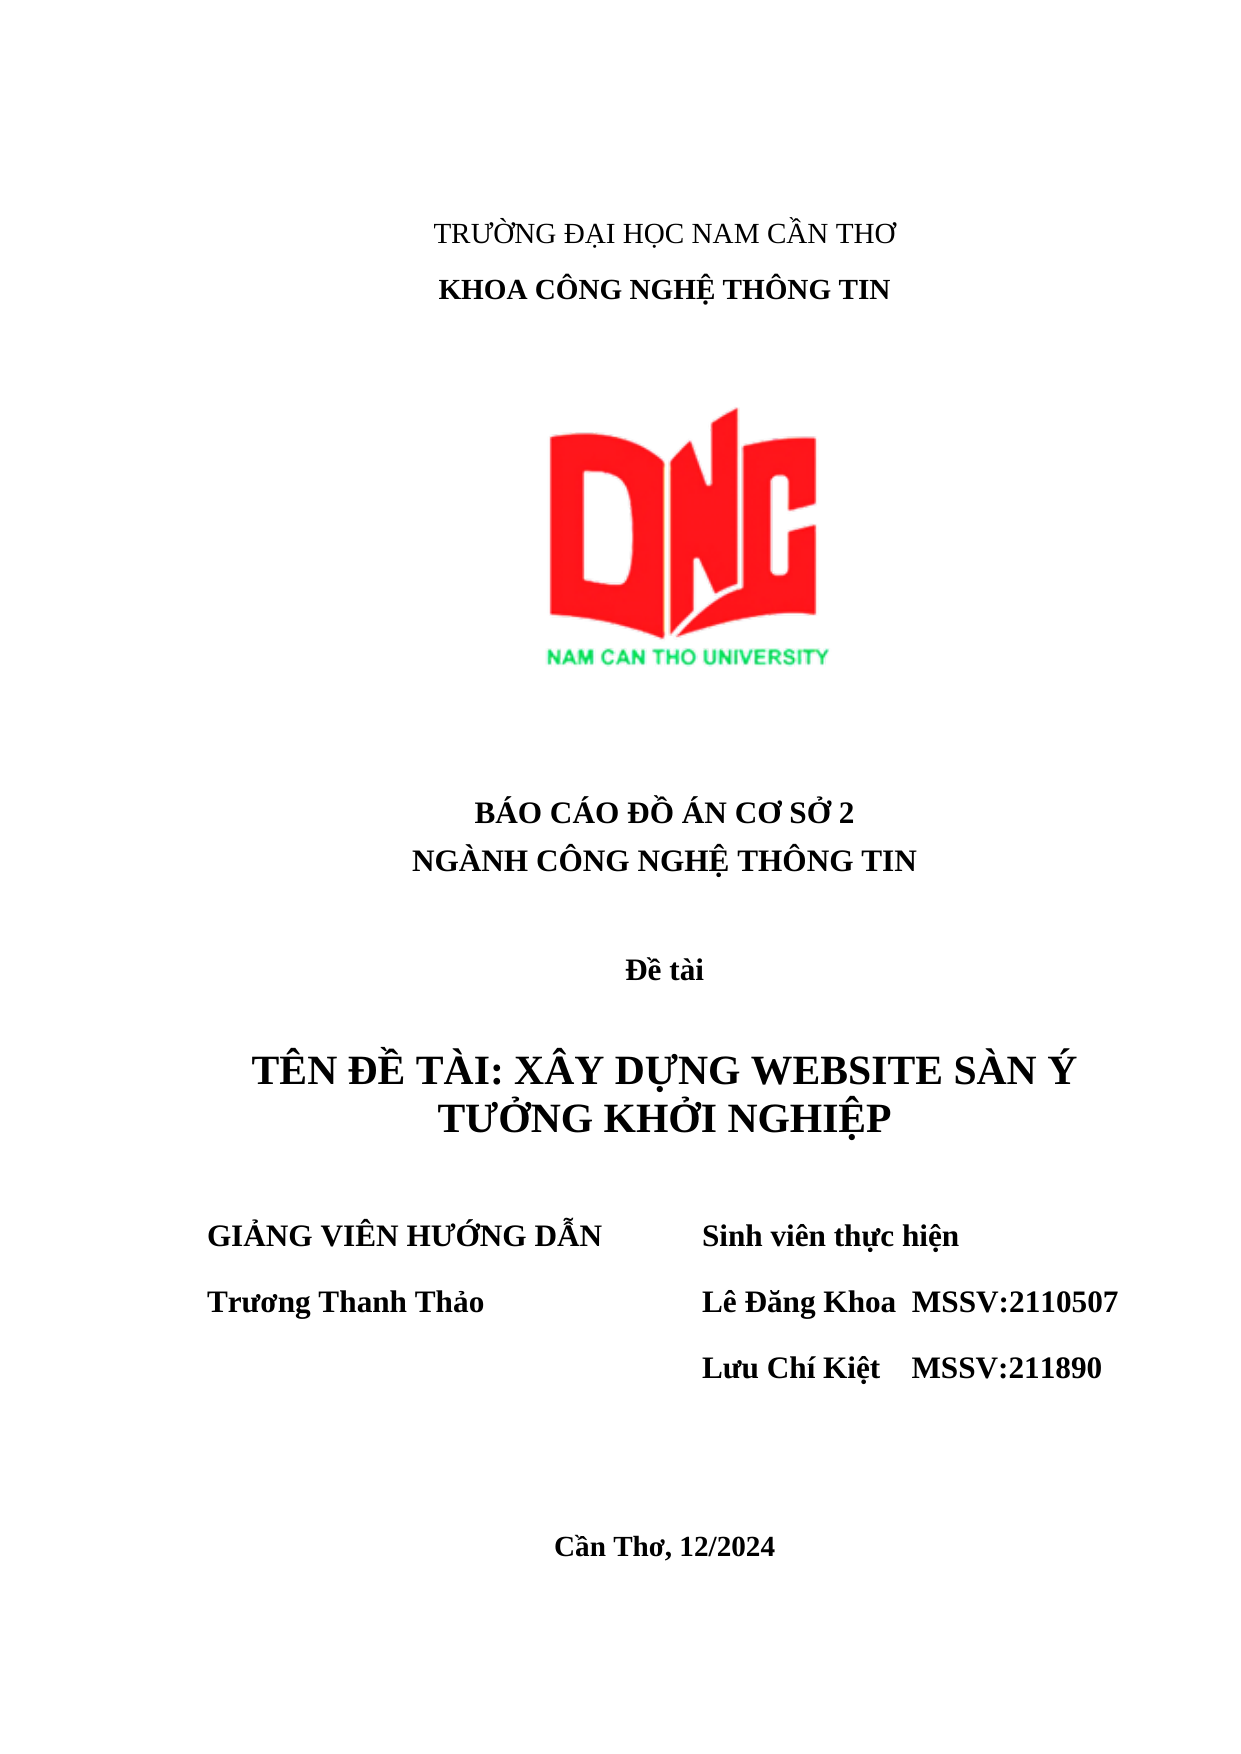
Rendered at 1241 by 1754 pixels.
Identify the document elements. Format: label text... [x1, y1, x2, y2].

text Đề tài [207, 951, 1122, 987]
text Cần Thơ, 12/2024 [207, 1529, 1122, 1563]
text TRƯỜNG ĐẠI HỌC NAM CẦN THƠ [207, 216, 1122, 250]
text Lưu Chí Kiệt MSSV:211890 [702, 1349, 1122, 1386]
text Lê Đăng Khoa MSSV:2110507 [702, 1283, 1122, 1319]
text NGÀNH CÔNG NGHỆ THÔNG TIN [207, 842, 1122, 878]
text Sinh viên thực hiện [702, 1217, 1122, 1253]
picture [541, 404, 835, 667]
text BÁO CÁO ĐỒ ÁN CƠ SỞ 2 [207, 794, 1122, 830]
text GIẢNG VIÊN HƯỚNG DẪN [207, 1217, 627, 1253]
text Trương Thanh Thảo [207, 1283, 627, 1319]
text TÊN ĐỀ TÀI: XÂY DỰNG WEBSITE SÀN Ý TƯỞNG KHỞI NGHIỆP [207, 1046, 1122, 1142]
text KHOA CÔNG NGHỆ THÔNG TIN [207, 272, 1122, 306]
